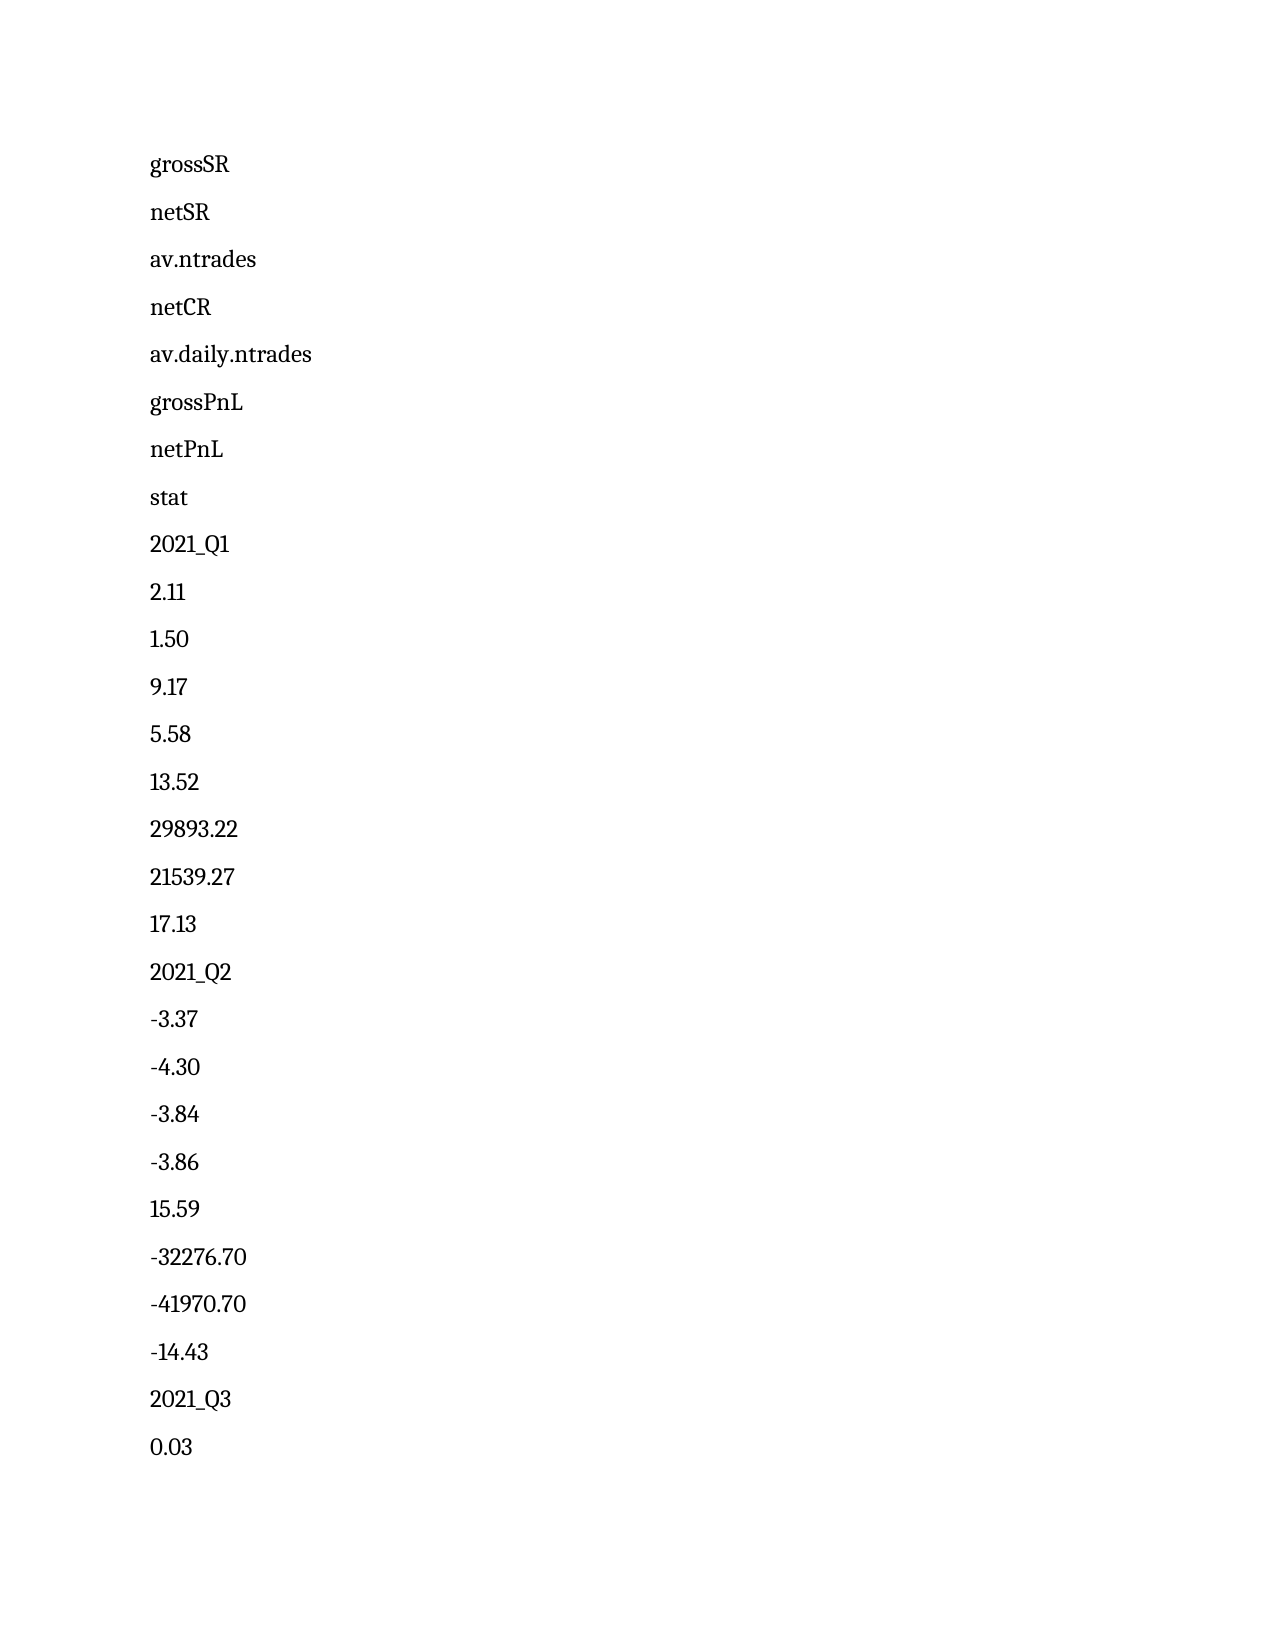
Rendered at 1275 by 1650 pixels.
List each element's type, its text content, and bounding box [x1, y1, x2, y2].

text netSR [150, 197, 1125, 226]
text grossSR [150, 150, 1125, 179]
text 0.03 [150, 1432, 1125, 1461]
text -32276.70 [150, 1242, 1125, 1271]
text netPnL [150, 435, 1125, 464]
text 29893.22 [150, 815, 1125, 844]
text 9.17 [150, 672, 1125, 701]
text -3.84 [150, 1100, 1125, 1129]
text 21539.27 [150, 862, 1125, 891]
text 15.59 [150, 1195, 1125, 1224]
text av.ntrades [150, 245, 1125, 274]
text -14.43 [150, 1337, 1125, 1366]
text -4.30 [150, 1052, 1125, 1081]
text netCR [150, 292, 1125, 321]
text grossPnL [150, 387, 1125, 416]
text -41970.70 [150, 1290, 1125, 1319]
text av.daily.ntrades [150, 340, 1125, 369]
text 2021_Q3 [150, 1385, 1125, 1414]
text 5.58 [150, 720, 1125, 749]
text 2.11 [150, 577, 1125, 606]
text -3.37 [150, 1005, 1125, 1034]
text 17.13 [150, 910, 1125, 939]
text -3.86 [150, 1147, 1125, 1176]
text 2021_Q2 [150, 957, 1125, 986]
text stat [150, 482, 1125, 511]
text 2021_Q1 [150, 530, 1125, 559]
text 13.52 [150, 767, 1125, 796]
text 1.50 [150, 625, 1125, 654]
